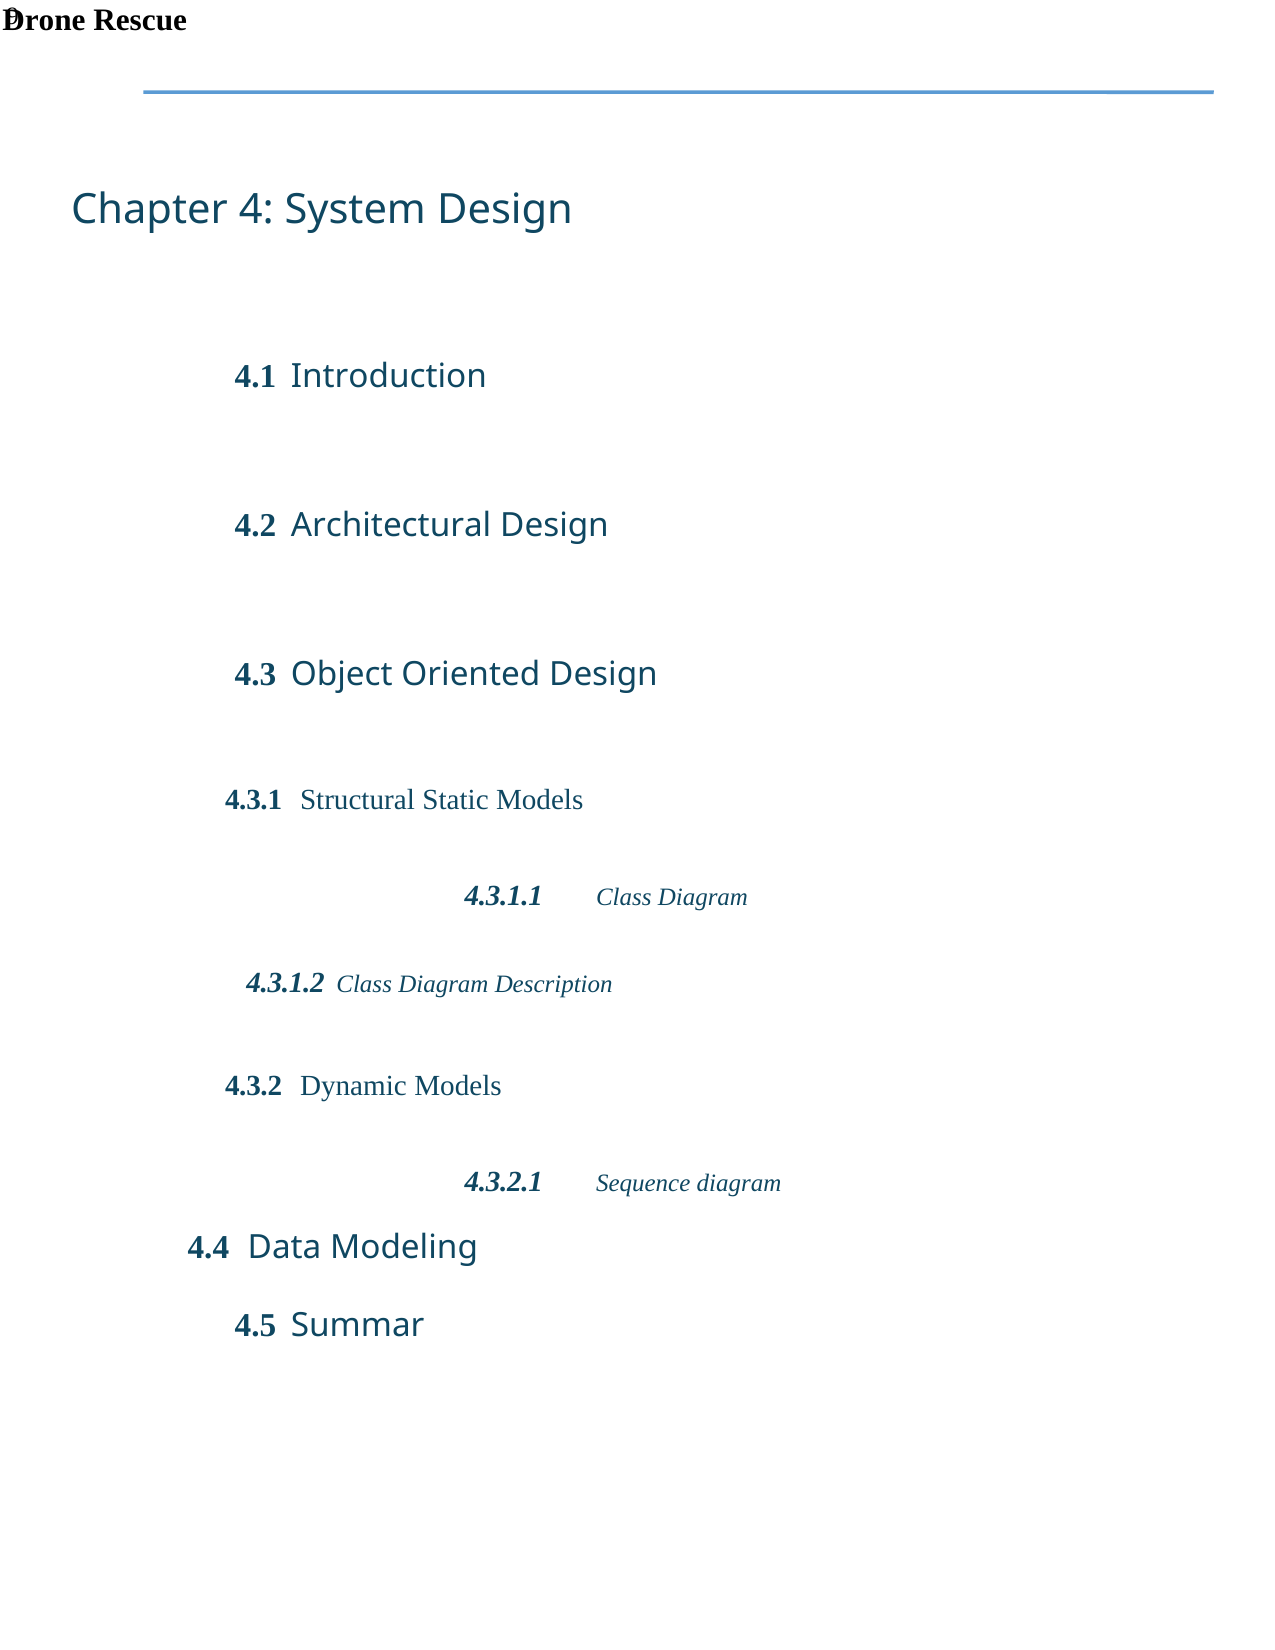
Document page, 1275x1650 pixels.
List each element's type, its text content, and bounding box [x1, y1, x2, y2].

subtitle Architectural Design [234, 501, 1208, 546]
subtitle Introduction [234, 351, 1208, 397]
subtitle Object Oriented Design [234, 650, 1208, 695]
subtitle Sequence diagram [464, 1164, 1208, 1198]
subtitle Dynamic Models [225, 1068, 1208, 1102]
subtitle Data Modeling [187, 1223, 1208, 1269]
subtitle Chapter 4: System Design [71, 179, 1208, 236]
subtitle Summar [234, 1300, 1208, 1346]
subtitle Class Diagram [464, 878, 1208, 912]
subtitle Structural Static Models [225, 782, 1208, 816]
subtitle Class Diagram Description [246, 965, 1208, 998]
